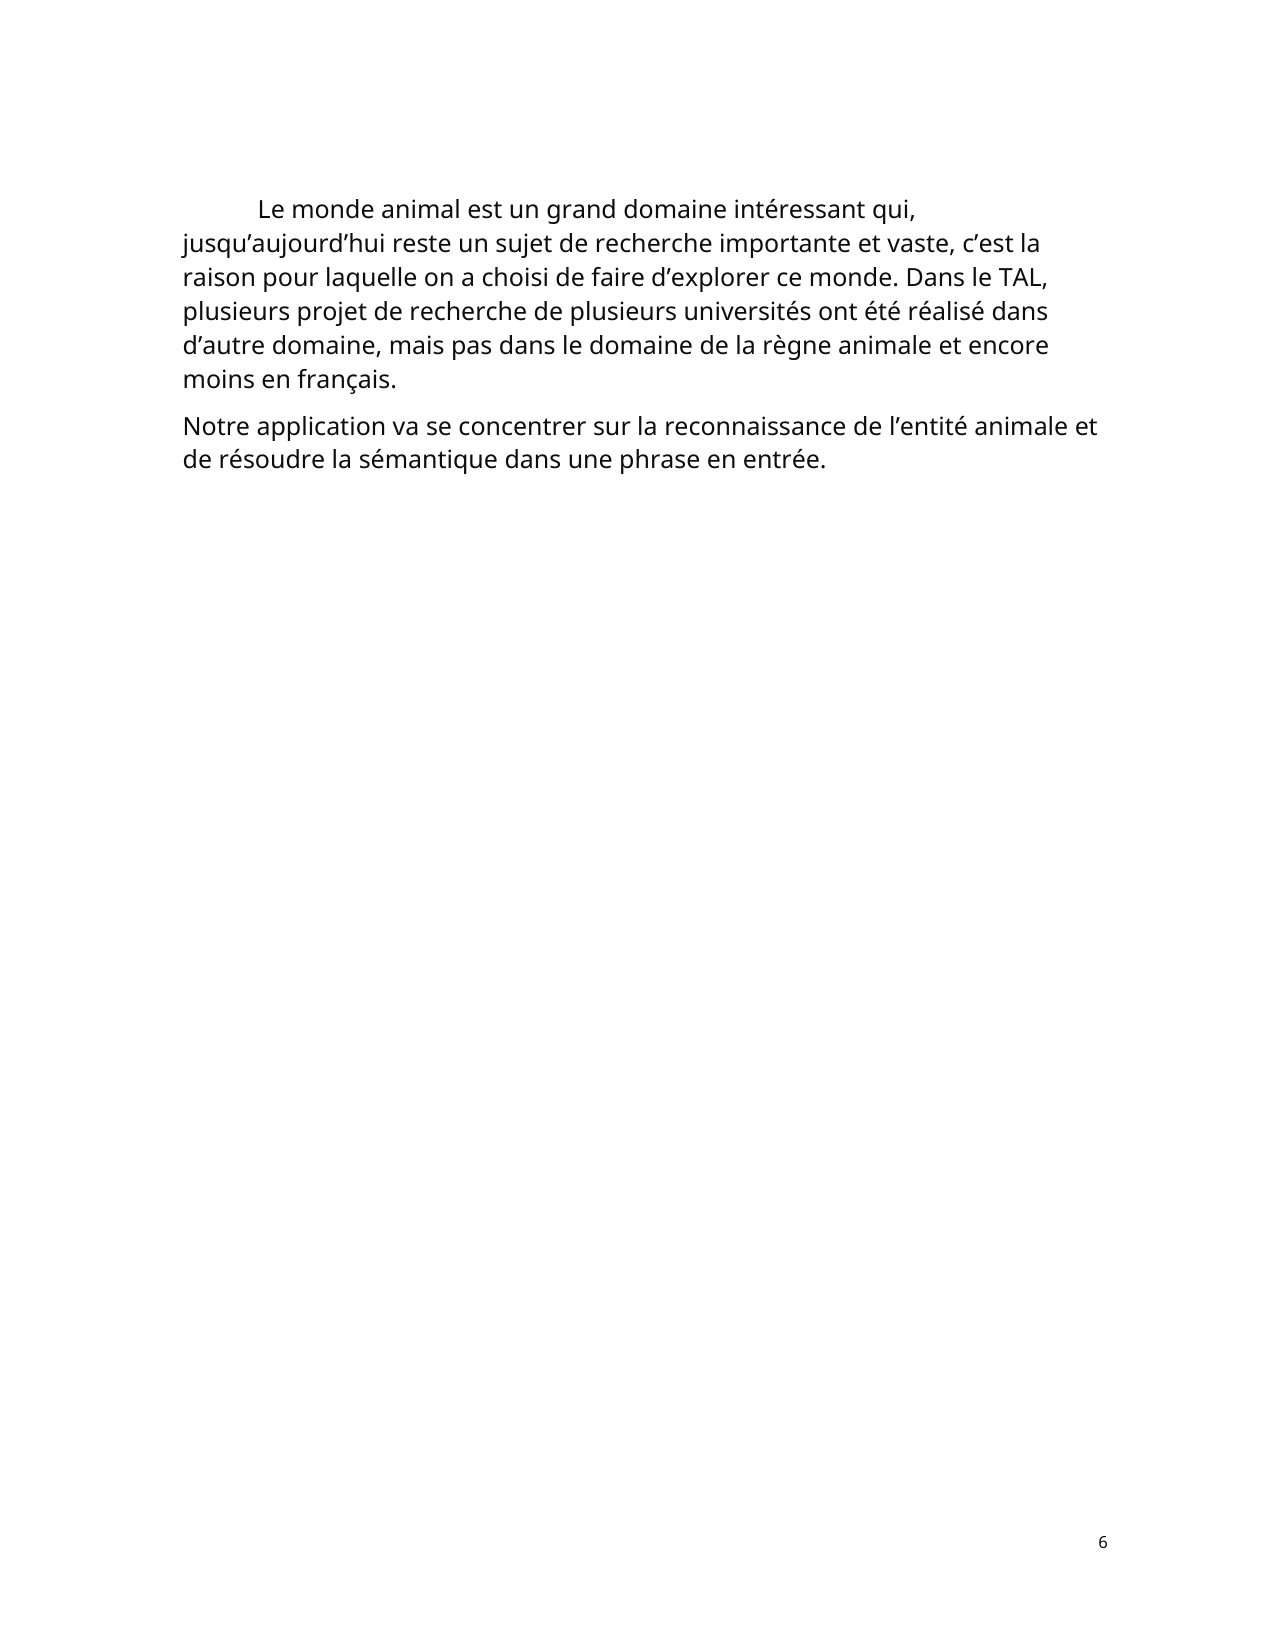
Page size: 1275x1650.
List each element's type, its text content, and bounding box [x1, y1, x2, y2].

text Notre application va se concentrer sur la reconnaissance de l’entité animale et de résoudre la sémantique dans une phrase en entrée. [182, 408, 1107, 476]
text Le monde animal est un grand domaine intéressant qui, jusqu’aujourd’hui reste un sujet de recherche importante et vaste, c’est la raison pour laquelle on a choisi de faire d’explorer ce monde. Dans le TAL, plusieurs projet de recherche de plusieurs universités ont été réalisé dans d’autre domaine, mais pas dans le domaine de la règne animale et encore moins en français. [182, 191, 1107, 396]
